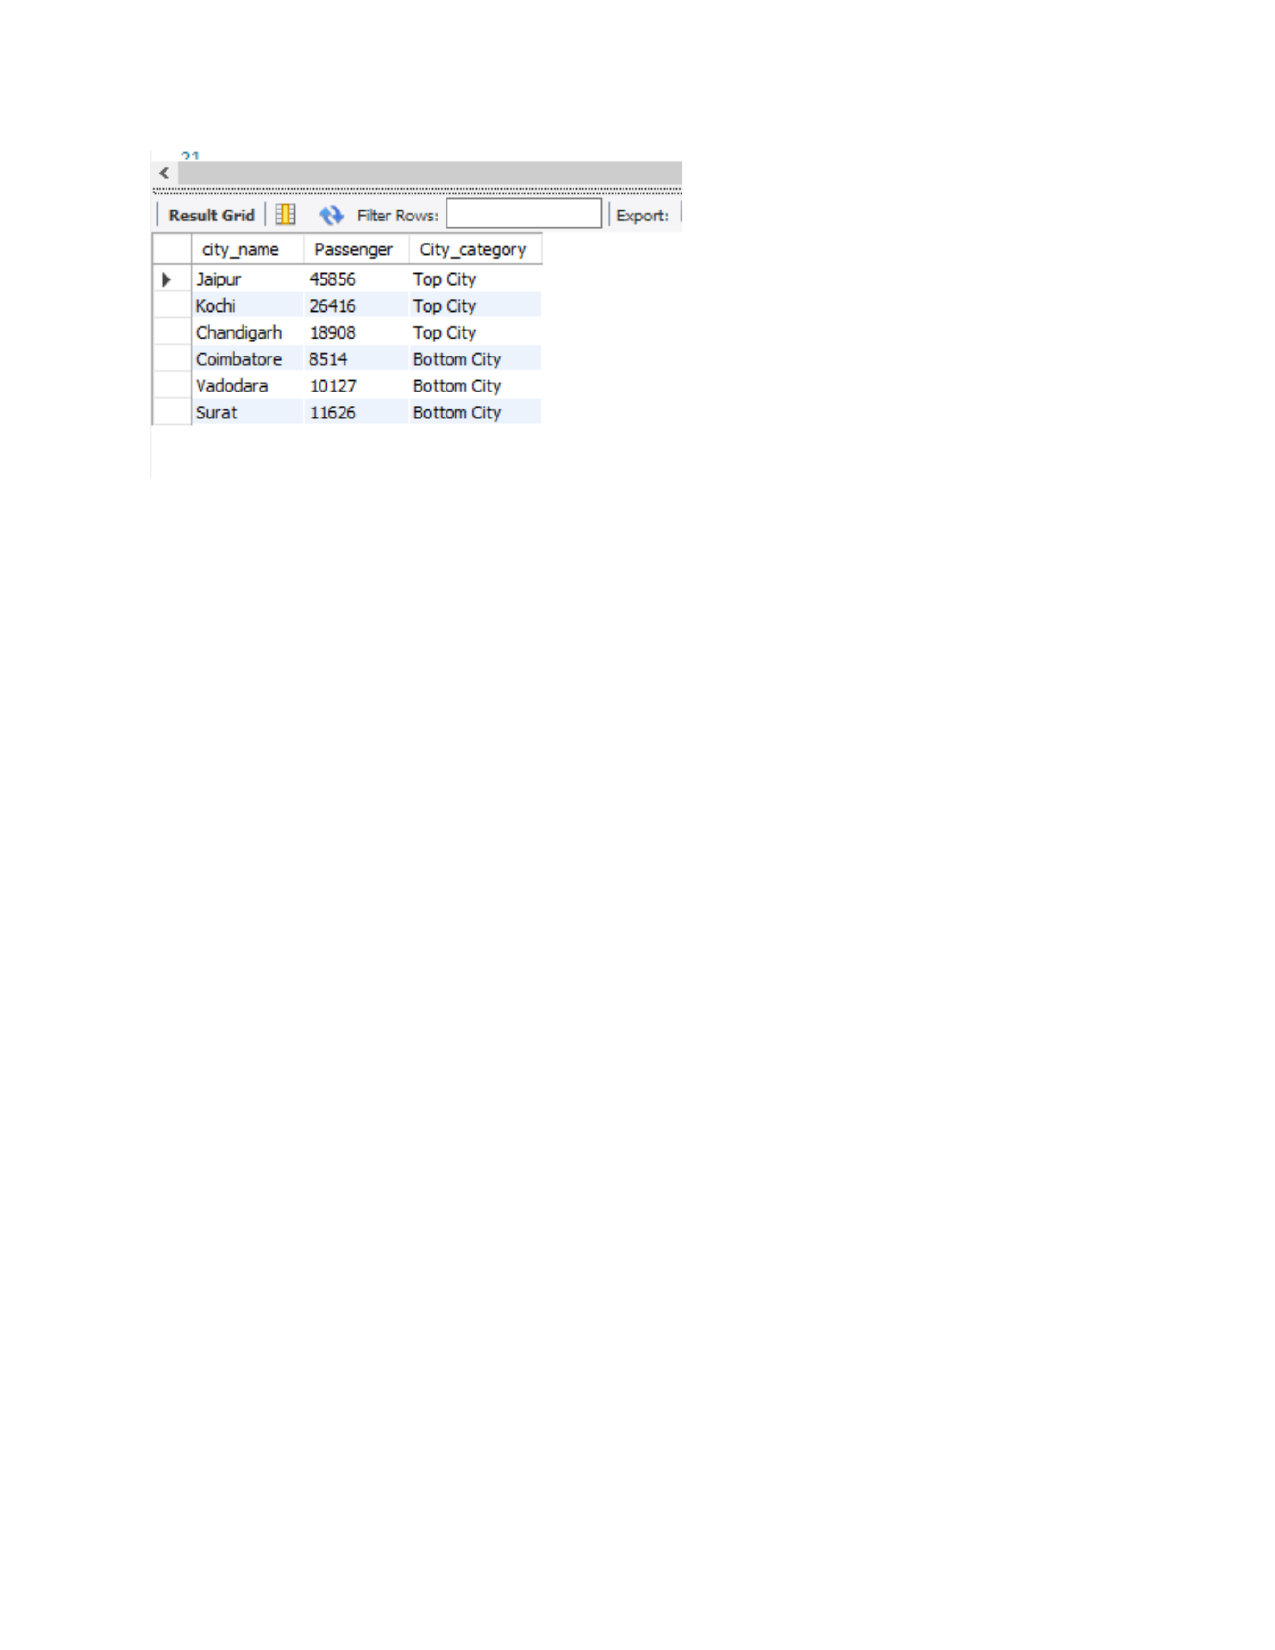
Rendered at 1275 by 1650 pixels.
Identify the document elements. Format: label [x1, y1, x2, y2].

picture [150, 150, 683, 478]
